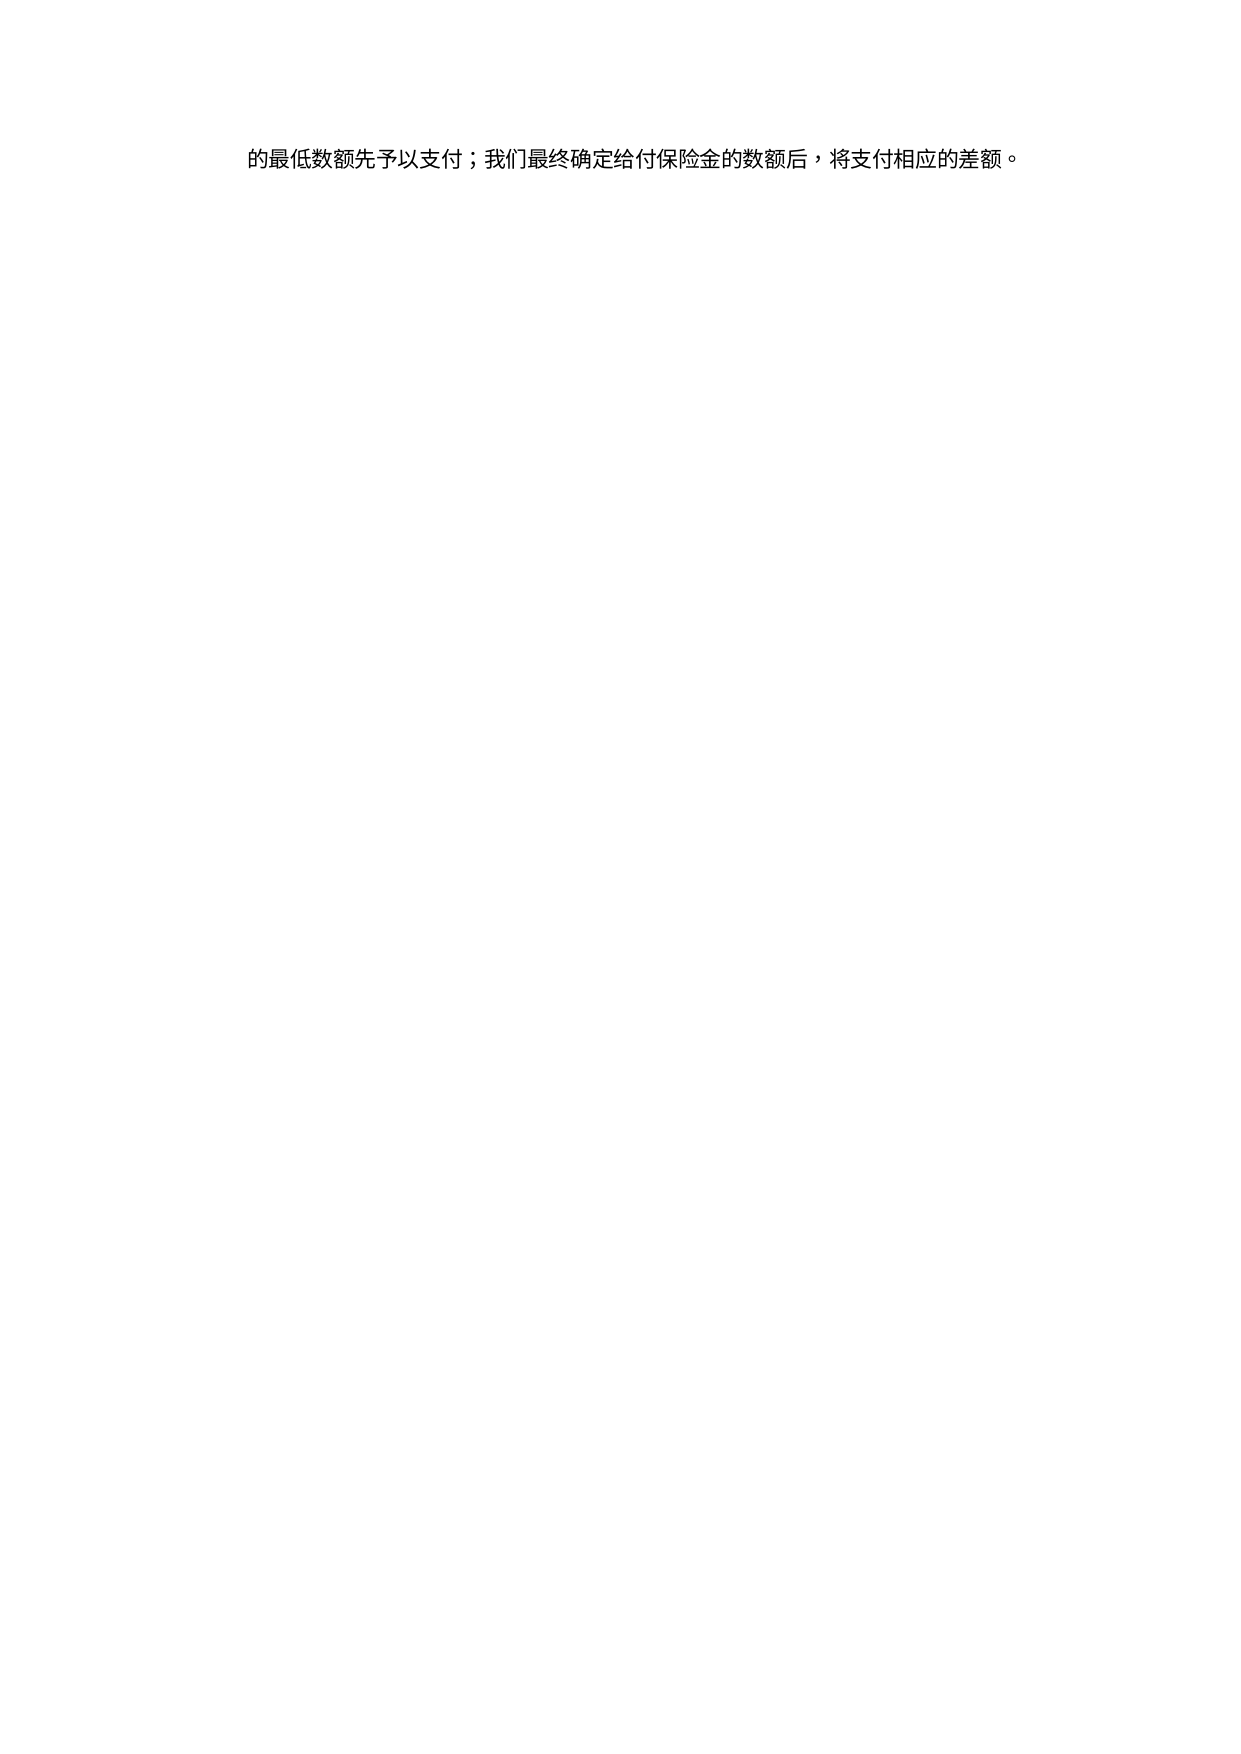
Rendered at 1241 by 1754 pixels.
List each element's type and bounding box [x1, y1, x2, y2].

text [247, 144, 1093, 173]
